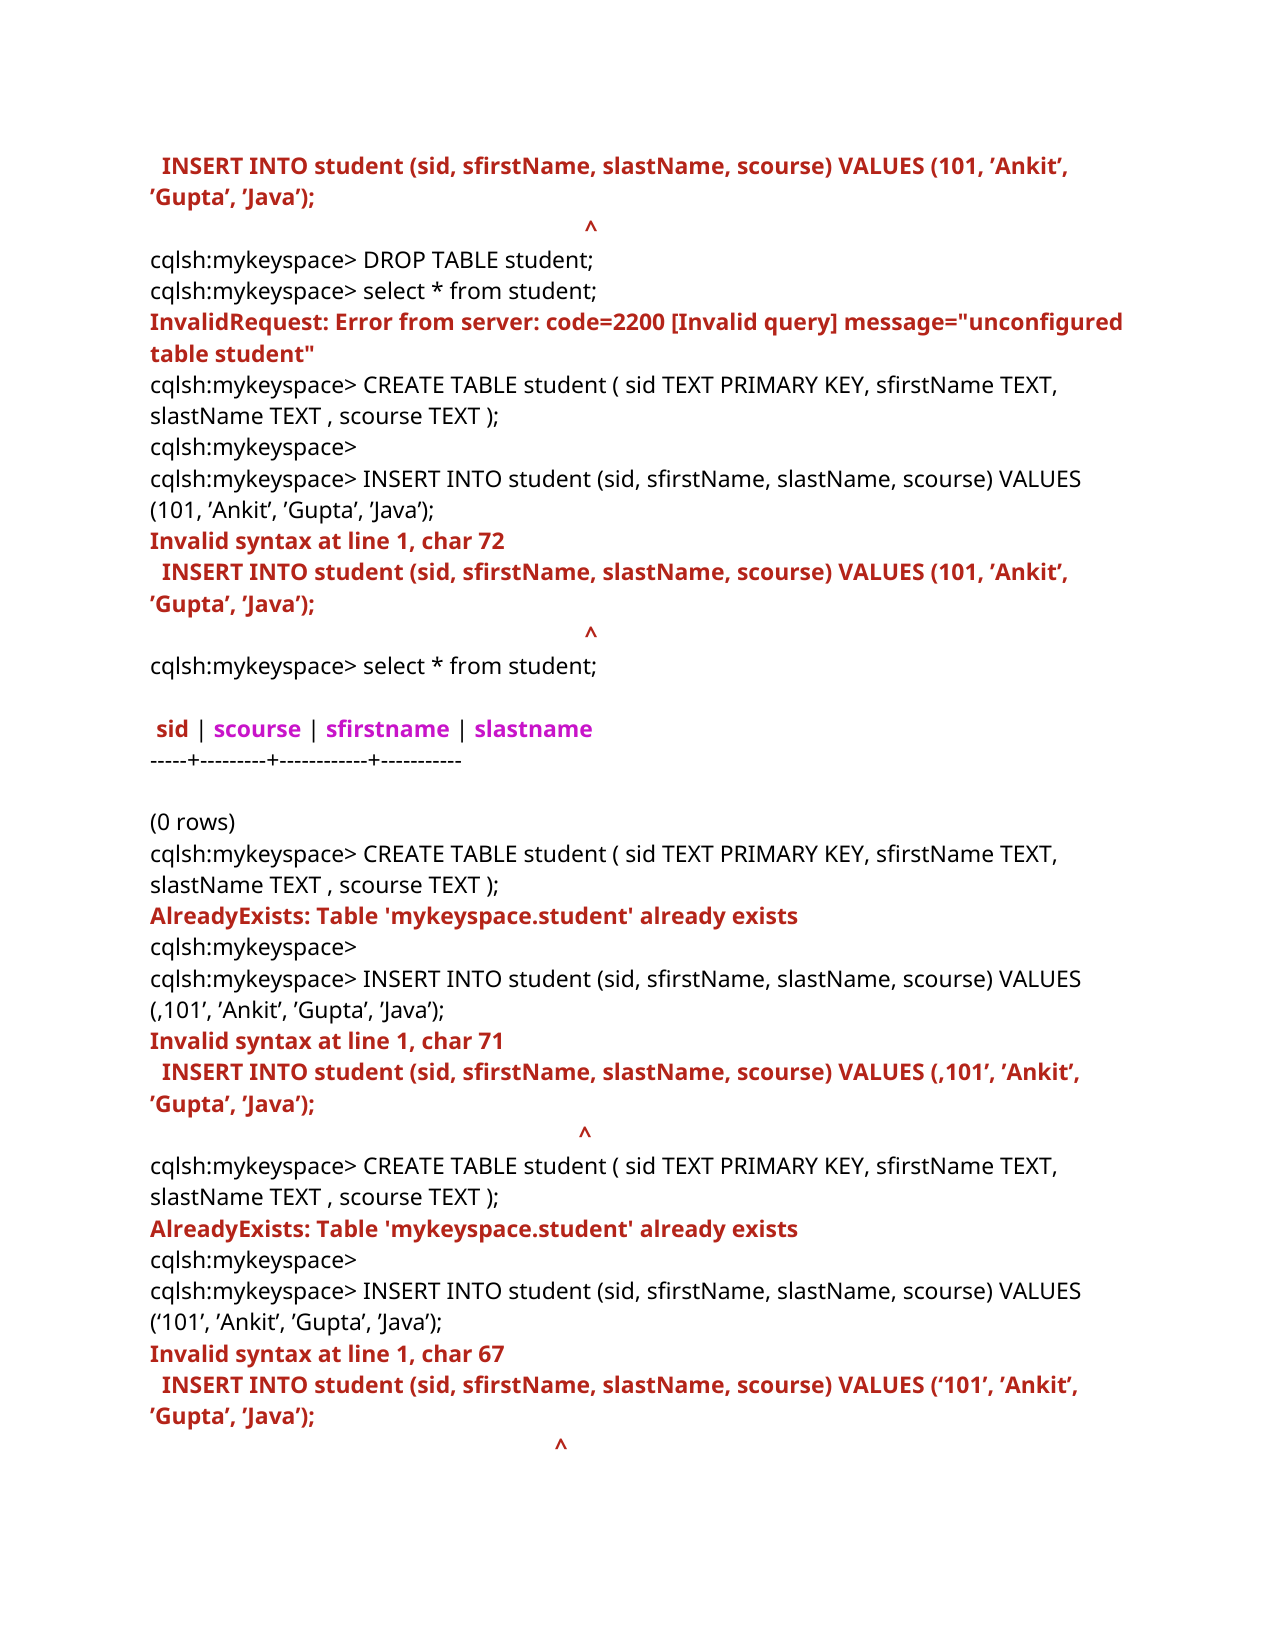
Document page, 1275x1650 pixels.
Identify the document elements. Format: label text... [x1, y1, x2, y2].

text cqlsh:mykeyspace> INSERT INTO student (sid, sfirstName, slastName, scourse) VALUES (101, ’Ankit’, ’Gupta’, ’Java’); [150, 462, 1125, 525]
text (0 rows) [150, 806, 1125, 837]
text -----+---------+------------+----------- [150, 744, 1125, 775]
text INSERT INTO student (sid, sfirstName, slastName, scourse) VALUES (,101’, ’Ankit’, ’Gupta’, ’Java’); [150, 1056, 1125, 1119]
text cqlsh:mykeyspace> [150, 931, 1125, 962]
text Invalid syntax at line 1, char 67 [150, 1337, 1125, 1369]
text AlreadyExists: Table 'mykeyspace.student' already exists [150, 1212, 1125, 1244]
text cqlsh:mykeyspace> select * from student; [150, 650, 1125, 681]
text cqlsh:mykeyspace> select * from student; [150, 275, 1125, 306]
text ^ [150, 1431, 1125, 1462]
text InvalidRequest: Error from server: code=2200 [Invalid query] message="unconfigured table student" [150, 306, 1125, 369]
text INSERT INTO student (sid, sfirstName, slastName, scourse) VALUES (101, ’Ankit’, ’Gupta’, ’Java’); [150, 556, 1125, 619]
text Invalid syntax at line 1, char 72 [150, 525, 1125, 556]
text INSERT INTO student (sid, sfirstName, slastName, scourse) VALUES (101, ’Ankit’, ’Gupta’, ’Java’); [150, 150, 1125, 212]
text ^ [150, 1119, 1125, 1150]
text AlreadyExists: Table 'mykeyspace.student' already exists [150, 900, 1125, 931]
text cqlsh:mykeyspace> CREATE TABLE student ( sid TEXT PRIMARY KEY, sfirstName TEXT, slastName TEXT , scourse TEXT ); [150, 837, 1125, 900]
text Invalid syntax at line 1, char 71 [150, 1025, 1125, 1056]
text cqlsh:mykeyspace> INSERT INTO student (sid, sfirstName, slastName, scourse) VALUES (,101’, ’Ankit’, ’Gupta’, ’Java’); [150, 962, 1125, 1025]
text cqlsh:mykeyspace> [150, 431, 1125, 462]
text cqlsh:mykeyspace> CREATE TABLE student ( sid TEXT PRIMARY KEY, sfirstName TEXT, slastName TEXT , scourse TEXT ); [150, 369, 1125, 431]
text cqlsh:mykeyspace> [150, 1244, 1125, 1275]
text ^ [150, 619, 1125, 650]
text ^ [150, 212, 1125, 244]
text cqlsh:mykeyspace> CREATE TABLE student ( sid TEXT PRIMARY KEY, sfirstName TEXT, slastName TEXT , scourse TEXT ); [150, 1150, 1125, 1212]
text sid | scourse | sfirstname | slastname [150, 712, 1125, 744]
text cqlsh:mykeyspace> INSERT INTO student (sid, sfirstName, slastName, scourse) VALUES (‘101’, ’Ankit’, ’Gupta’, ’Java’); [150, 1275, 1125, 1337]
text INSERT INTO student (sid, sfirstName, slastName, scourse) VALUES (‘101’, ’Ankit’, ’Gupta’, ’Java’); [150, 1369, 1125, 1431]
text cqlsh:mykeyspace> DROP TABLE student; [150, 244, 1125, 275]
